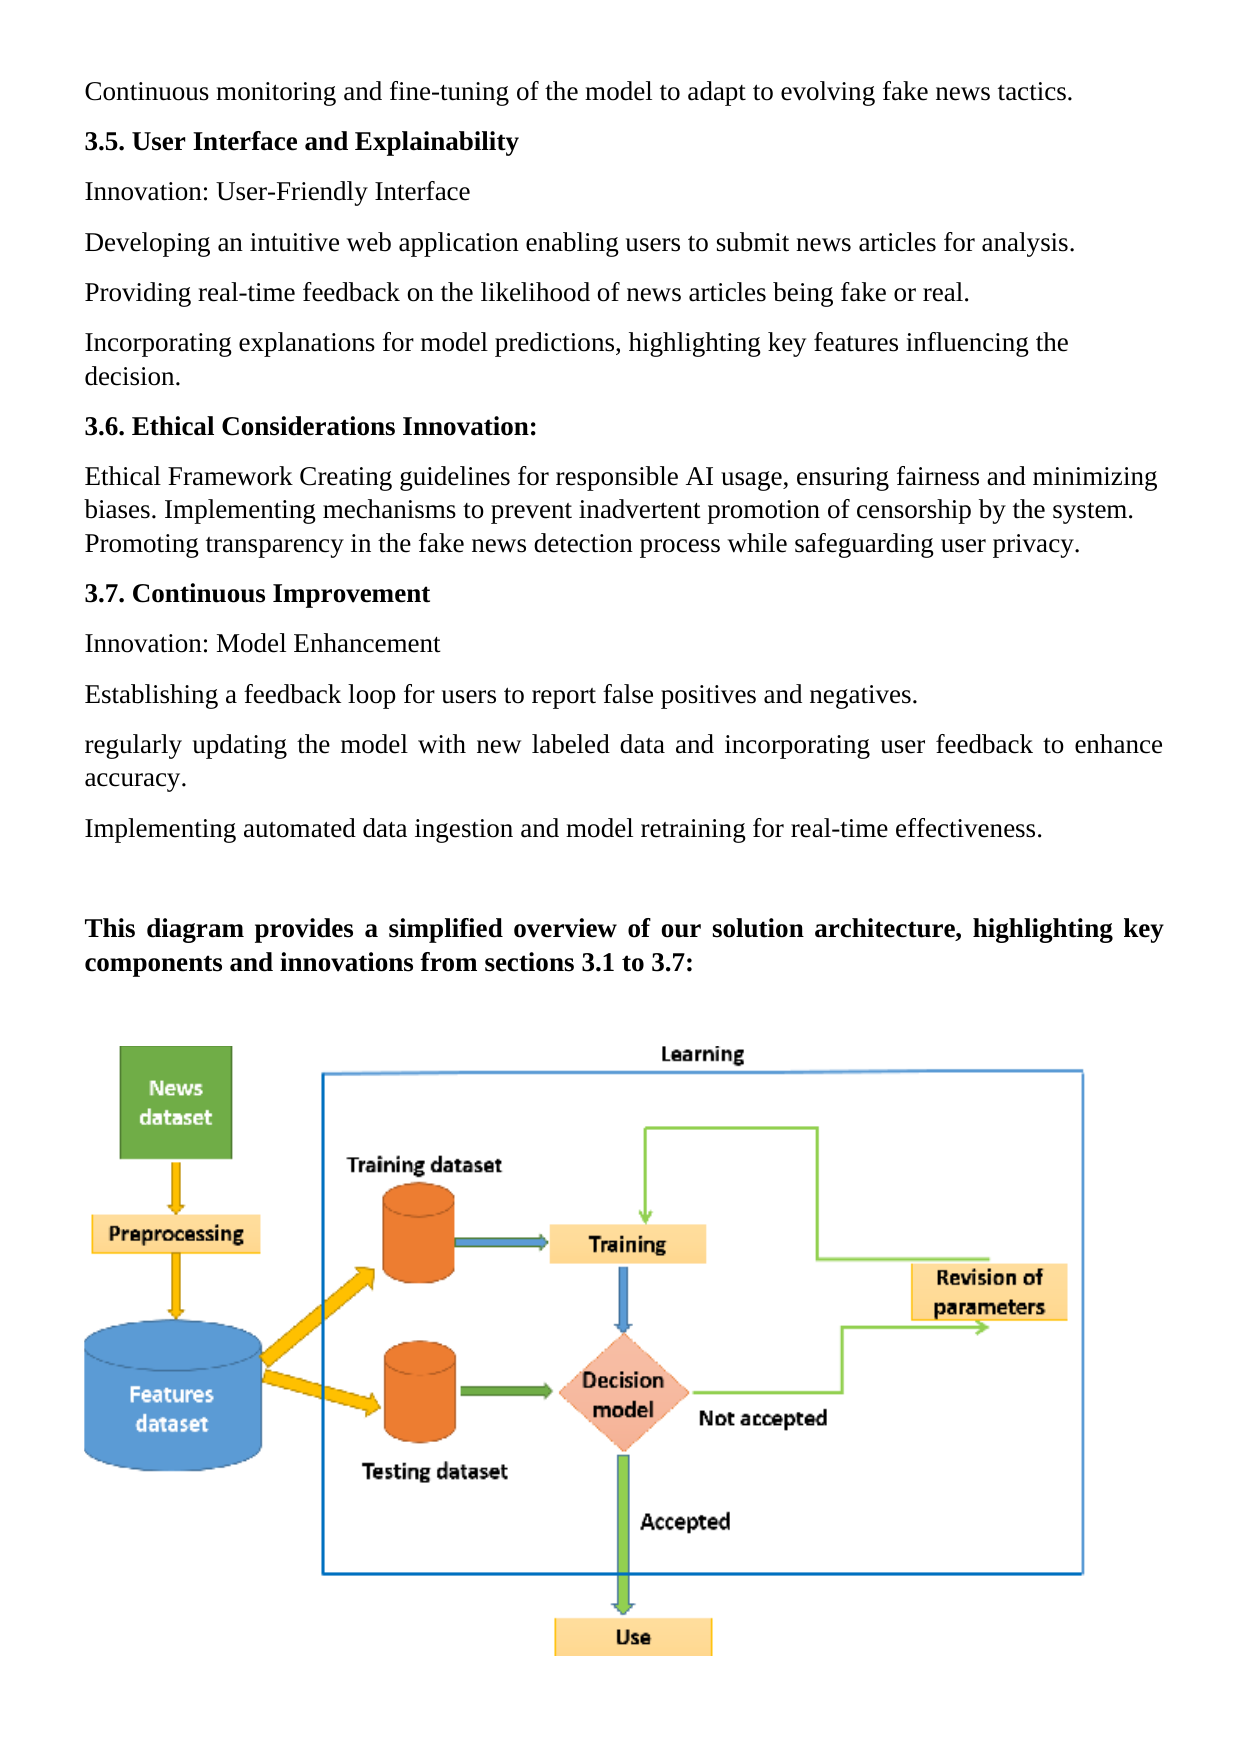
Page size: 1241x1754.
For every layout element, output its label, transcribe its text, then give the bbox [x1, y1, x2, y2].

text Providing real-time feedback on the likelihood of news articles being fake or real. [84, 276, 1165, 307]
text 3.6. Ethical Considerations Innovation: [84, 410, 1165, 441]
text This diagram provides a simplified overview of our solution architecture, highlighting key components and innovations from sections 3.1 to 3.7: [84, 912, 1165, 977]
text Continuous monitoring and fine-tuning of the model to adapt to evolving fake news tactics. [84, 75, 1165, 106]
text Innovation: Model Enhancement [84, 627, 1165, 659]
text Incorporating explanations for model predictions, highlighting key features influencing the decision. [84, 326, 1165, 391]
text 3.7. Continuous Improvement [84, 577, 1165, 608]
text Establishing a feedback loop for users to report false positives and negatives. [84, 678, 1165, 709]
picture [84, 1046, 1085, 1656]
text Ethical Framework Creating guidelines for responsible AI usage, ensuring fairness and minimizing biases. Implementing mechanisms to prevent inadvertent promotion of censorship by the system. Promoting transparency in the fake news detection process while safeguarding user privacy. [84, 460, 1165, 558]
text 3.5. User Interface and Explainability [84, 125, 1165, 156]
text Developing an intuitive web application enabling users to submit news articles for analysis. [84, 226, 1165, 257]
text regularly updating the model with new labeled data and incorporating user feedback to enhance accuracy. [84, 728, 1165, 793]
text Implementing automated data ingestion and model retraining for real-time effectiveness. [84, 812, 1165, 843]
text Innovation: User-Friendly Interface [84, 175, 1165, 207]
